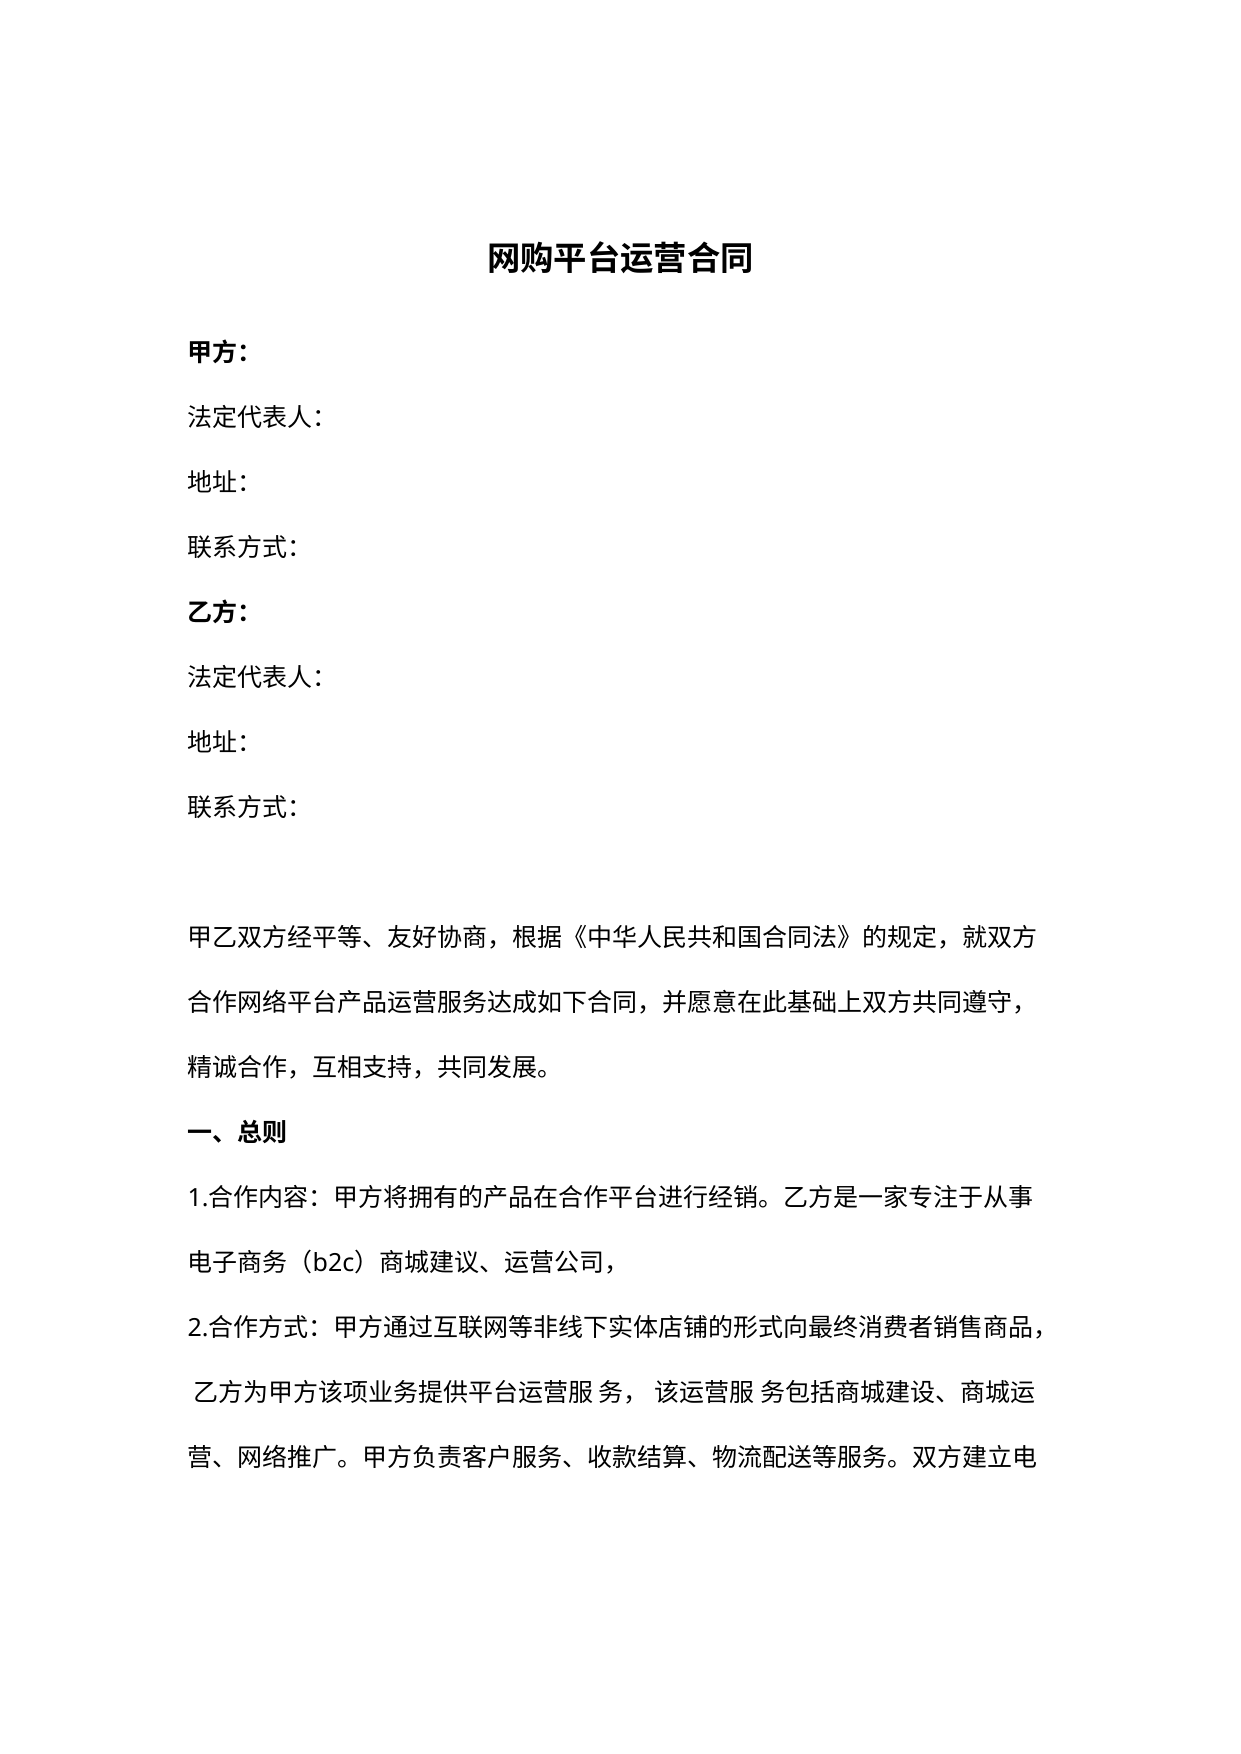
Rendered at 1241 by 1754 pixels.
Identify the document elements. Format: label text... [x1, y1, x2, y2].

text 联系方式： [187, 773, 1053, 838]
text 法定代表人： [187, 643, 1053, 708]
subtitle 网购平台运营合同 [187, 224, 1053, 289]
text 1.合作内容：甲方将拥有的产品在合作平台进行经销。乙方是一家专注于从事电子商务（b2c）商城建议、运营公司， [187, 1163, 1053, 1293]
text 地址： [187, 448, 1053, 513]
text 甲方： [187, 318, 1053, 383]
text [187, 1293, 1053, 1488]
text 地址： [187, 708, 1053, 773]
text 联系方式： [187, 513, 1053, 578]
text 法定代表人： [187, 383, 1053, 448]
subtitle 一、总则 [187, 1098, 1053, 1163]
text 乙方： [187, 578, 1053, 643]
text 甲乙双方经平等、友好协商，根据《中华人民共和国合同法》的规定，就双方合作网络平台产品运营服务达成如下合同，并愿意在此基础上双方共同遵守，精诚合作，互相支持，共同发展。 [187, 903, 1053, 1098]
